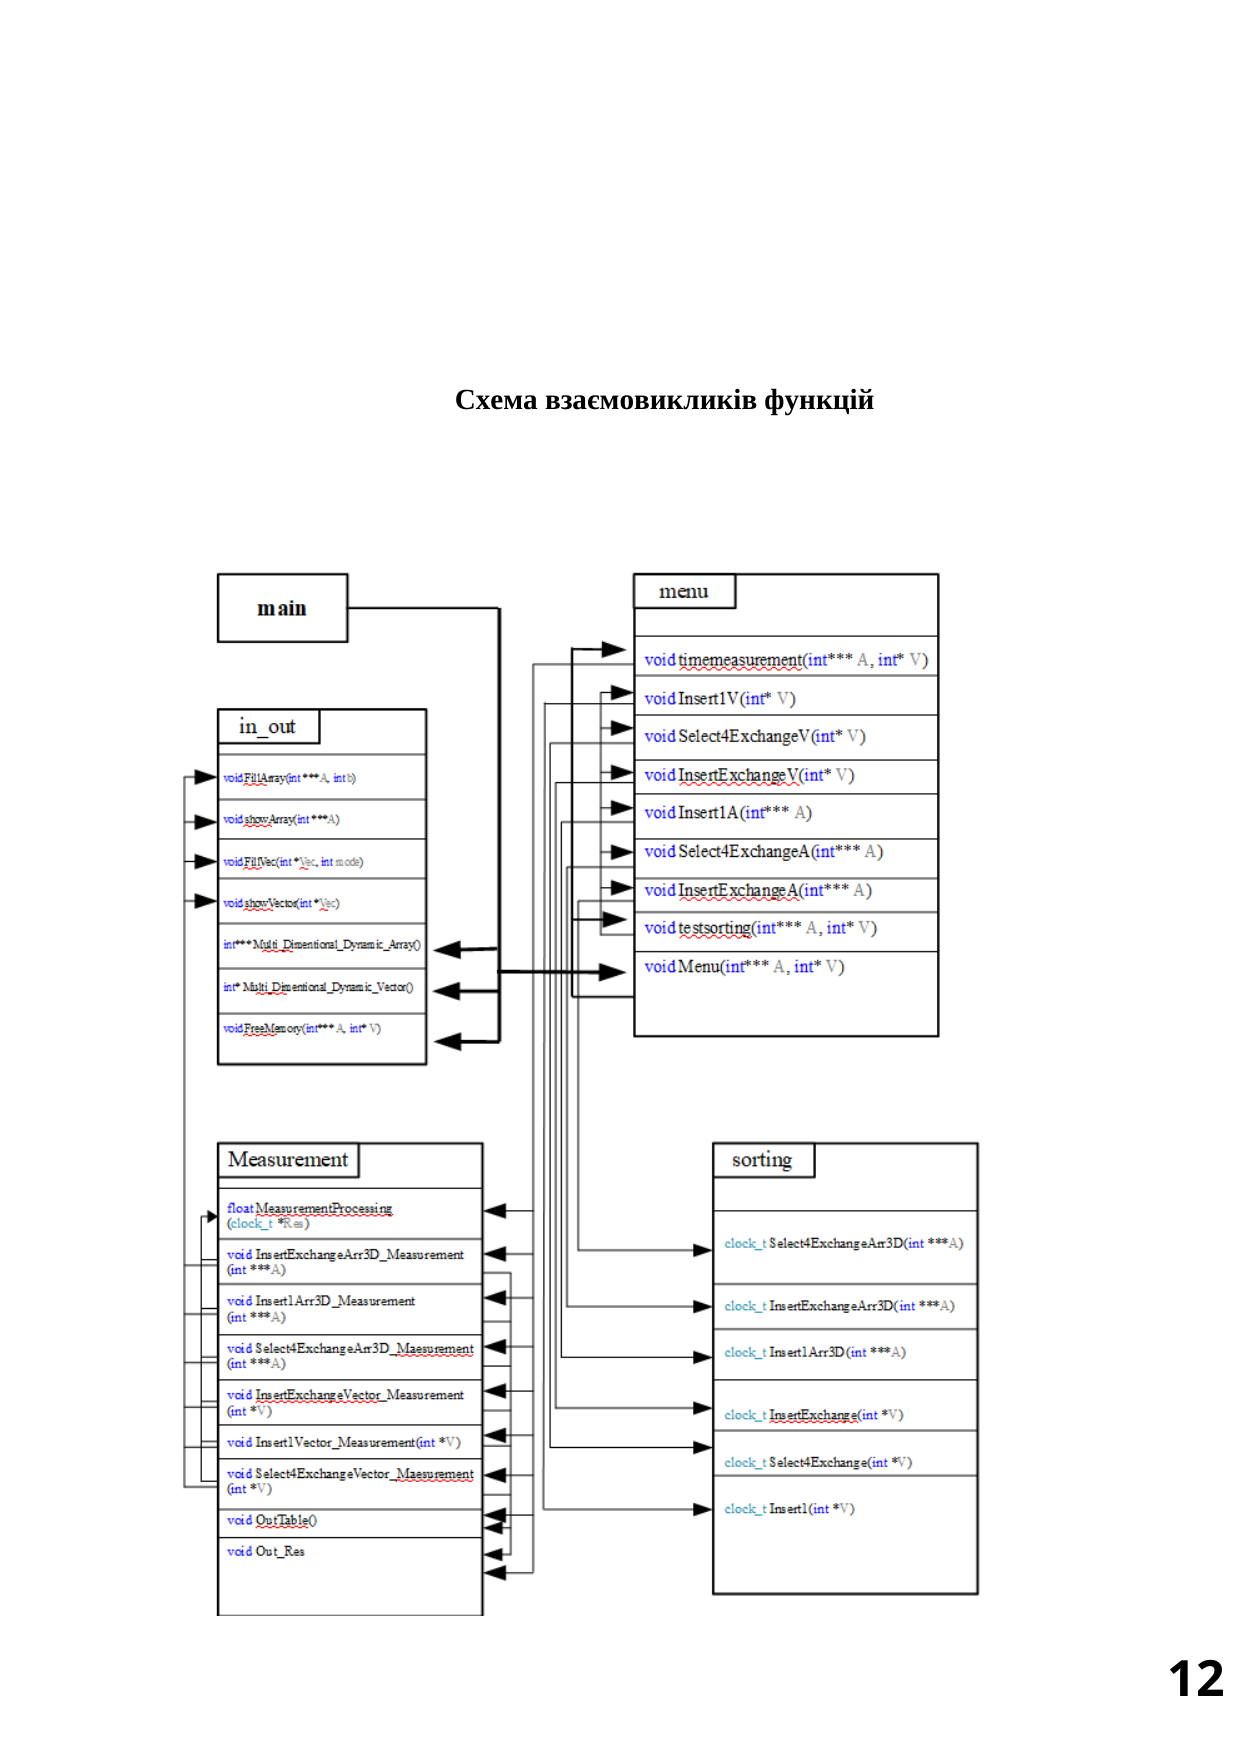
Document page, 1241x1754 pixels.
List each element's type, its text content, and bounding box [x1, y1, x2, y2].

text Схема взаємовикликів функцій [177, 382, 1152, 416]
picture [177, 568, 1011, 1616]
